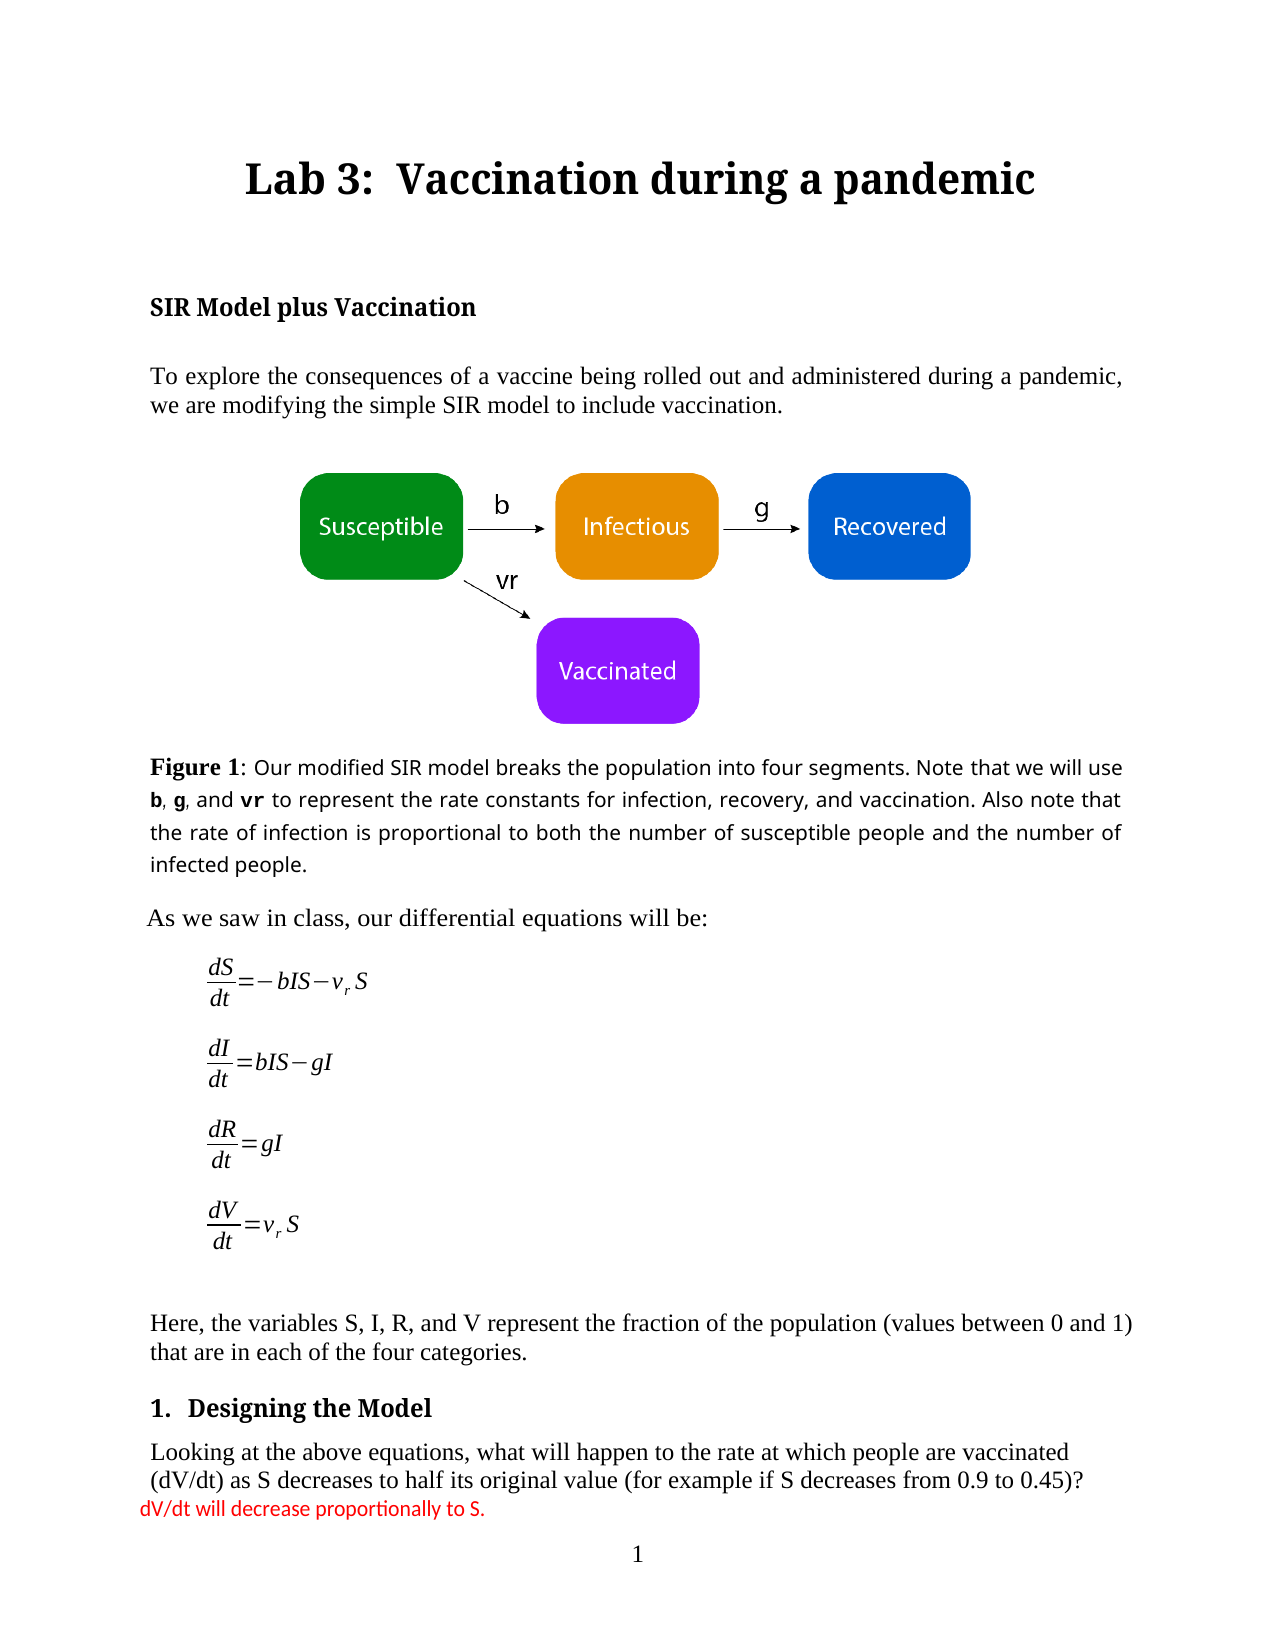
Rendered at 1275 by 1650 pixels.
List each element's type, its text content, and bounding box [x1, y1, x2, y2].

subtitle Designing the Model [150, 1390, 1135, 1424]
subtitle SIR Model plus Vaccination [150, 289, 1135, 323]
picture [300, 473, 971, 724]
text To explore the consequences of a vaccine being rolled out and administered during a pandemic, we are modifying the simple SIR model to include vaccination. [150, 361, 1123, 419]
text Lab 3: Vaccination during a pandemic [244, 149, 1135, 207]
text dV/dt will decrease proportionally to S. [139, 1494, 1135, 1522]
text Looking at the above equations, what will happen to the rate at which people are vaccinated (dV/dt) as S decreases to half its original value (for example if S decreases from 0.9 to 0.45)? [150, 1437, 1135, 1494]
text Figure 1: Our modified SIR model breaks the population into four segments. Note that we will use b, g, and vr to represent the rate constants for infection, recovery, and vaccination. Also note that the rate of infection is proportional to both the number of susceptible people and the number of infected people. [150, 752, 1123, 878]
text As we saw in class, our differential equations will be: [139, 903, 1123, 932]
text Here, the variables S, I, R, and V represent the fraction of the population (values between 0 and 1) that are in each of the four categories. [150, 1308, 1135, 1365]
